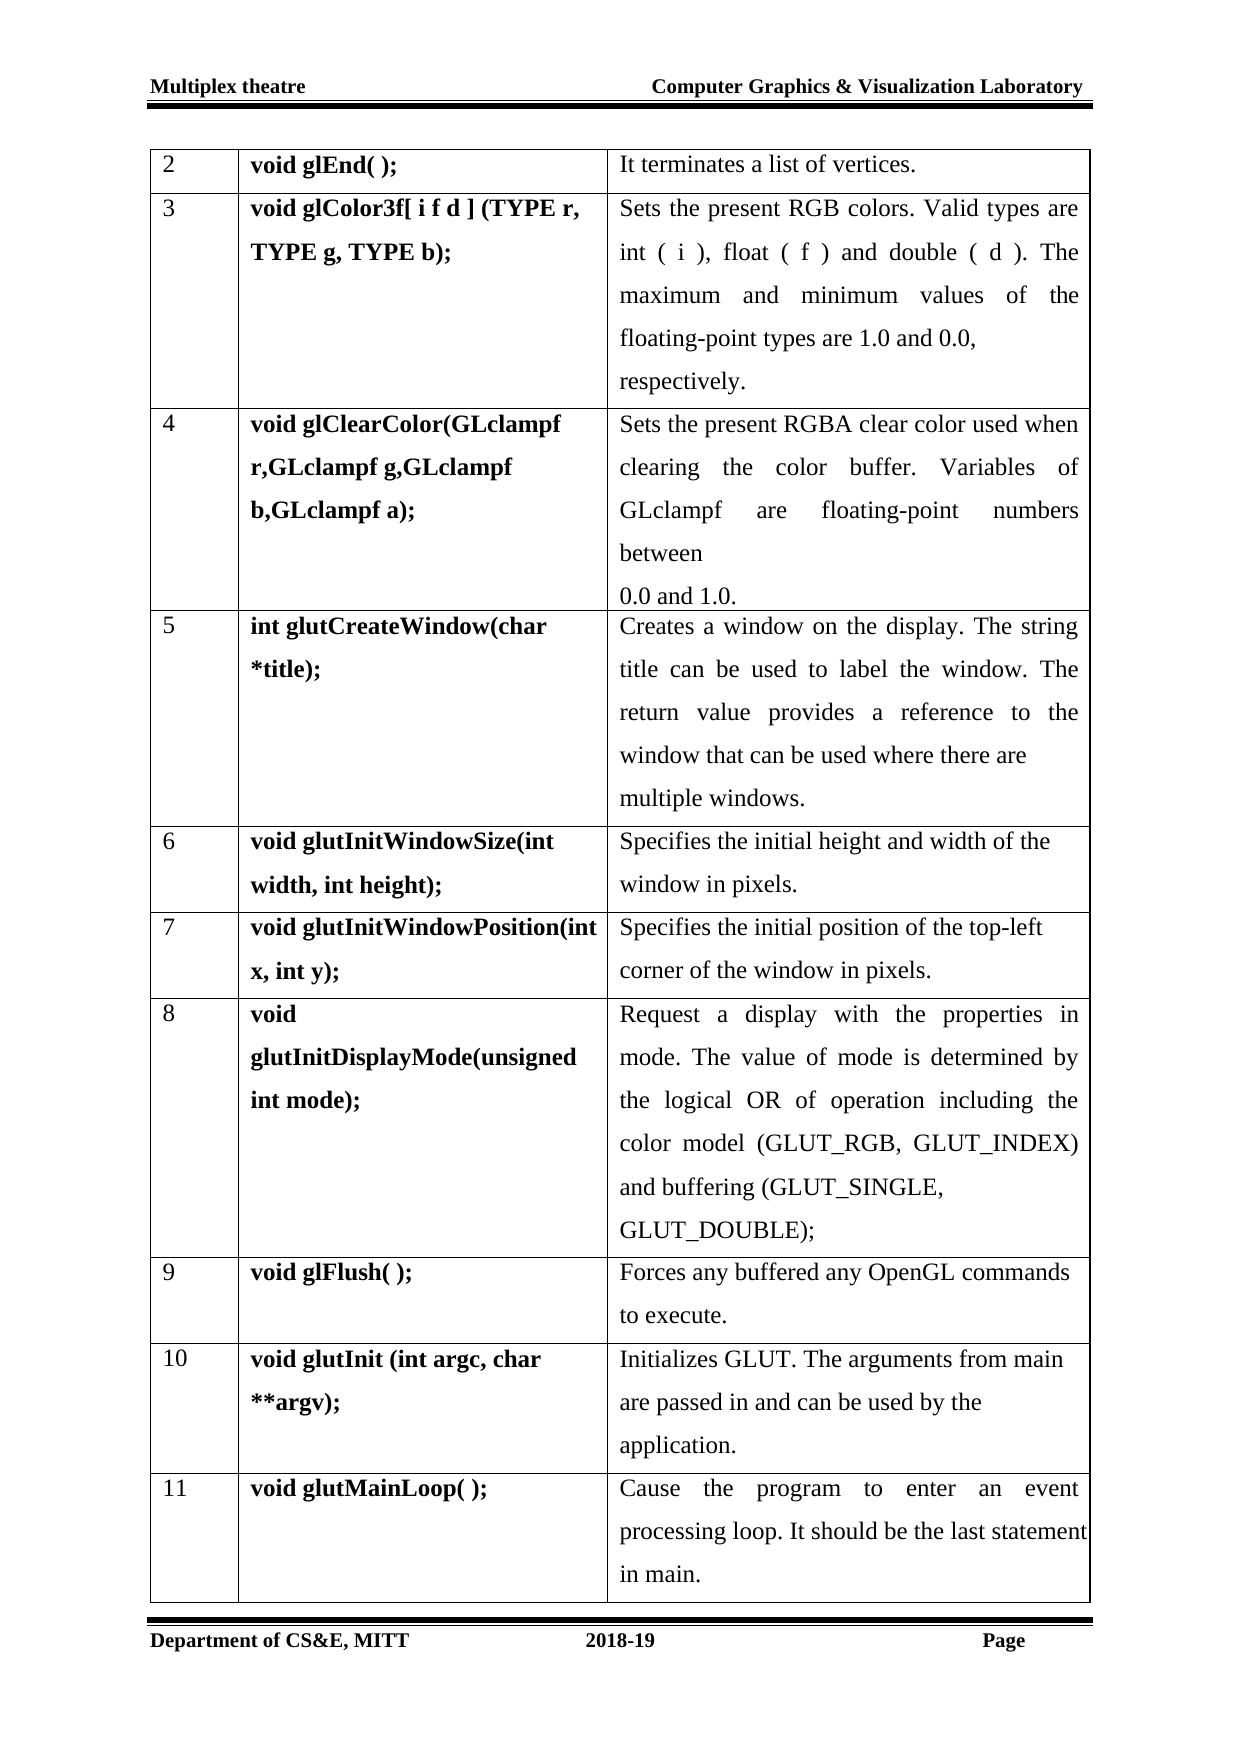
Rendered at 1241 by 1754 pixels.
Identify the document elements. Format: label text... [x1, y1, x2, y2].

table_header It terminates a list of vertices. [608, 150, 1089, 192]
table_header void glEnd( ); [239, 150, 607, 192]
table_cell void glClearColor(GLclampf r,GLclampf g,GLclampf b,GLclampf a); [239, 409, 607, 610]
table_cell void glutInitDisplayMode(unsigned int mode); [239, 999, 607, 1257]
table_cell Initializes GLUT. The arguments from main are passed in and can be used by the application. [608, 1344, 1089, 1472]
table_cell Specifies the initial position of the top-left corner of the window in pixels. [608, 913, 1089, 998]
table_cell void glFlush( ); [239, 1258, 607, 1343]
table_cell Forces any buffered any OpenGL commands to execute. [608, 1258, 1089, 1343]
table_cell 5 [151, 611, 238, 826]
table_cell void glColor3f[ i f d ] (TYPE r, TYPE g, TYPE b); [239, 194, 607, 408]
table_cell void glutInitWindowPosition(int x, int y); [239, 913, 607, 998]
table_cell Sets the present RGBA clear color used when clearing the color buffer. Variables of GLclampf are floating-point numbers between 0.0 and 1.0. [608, 409, 1089, 610]
table_cell 3 [151, 194, 238, 408]
table_cell Specifies the initial height and width of the window in pixels. [608, 827, 1089, 912]
table_cell 8 [151, 999, 238, 1257]
table_header 2 [151, 150, 238, 192]
table_cell void glutInitWindowSize(int width, int height); [239, 827, 607, 912]
table_cell 9 [151, 1258, 238, 1343]
table_cell 6 [151, 827, 238, 912]
table_cell 4 [151, 409, 238, 610]
table_cell int glutCreateWindow(char *title); [239, 611, 607, 826]
table_cell 11 [151, 1474, 238, 1602]
table_cell void glutMainLoop( ); [239, 1474, 607, 1602]
table_cell 7 [151, 913, 238, 998]
table_cell Cause the program to enter an event processing loop. It should be the last statement in main. [608, 1474, 1089, 1602]
table_cell void glutInit (int argc, char **argv); [239, 1344, 607, 1472]
table_cell Sets the present RGB colors. Valid types are int ( i ), float ( f ) and double ( d ). The maximum and minimum values of the floating-point types are 1.0 and 0.0, respectively. [608, 194, 1089, 408]
table_cell Request a display with the properties in mode. The value of mode is determined by the logical OR of operation including the color model (GLUT_RGB, GLUT_INDEX) and buffering (GLUT_SINGLE, GLUT_DOUBLE); [608, 999, 1089, 1257]
table_cell 10 [151, 1344, 238, 1472]
table_cell Creates a window on the display. The string title can be used to label the window. The return value provides a reference to the window that can be used where there are multiple windows. [608, 611, 1089, 826]
